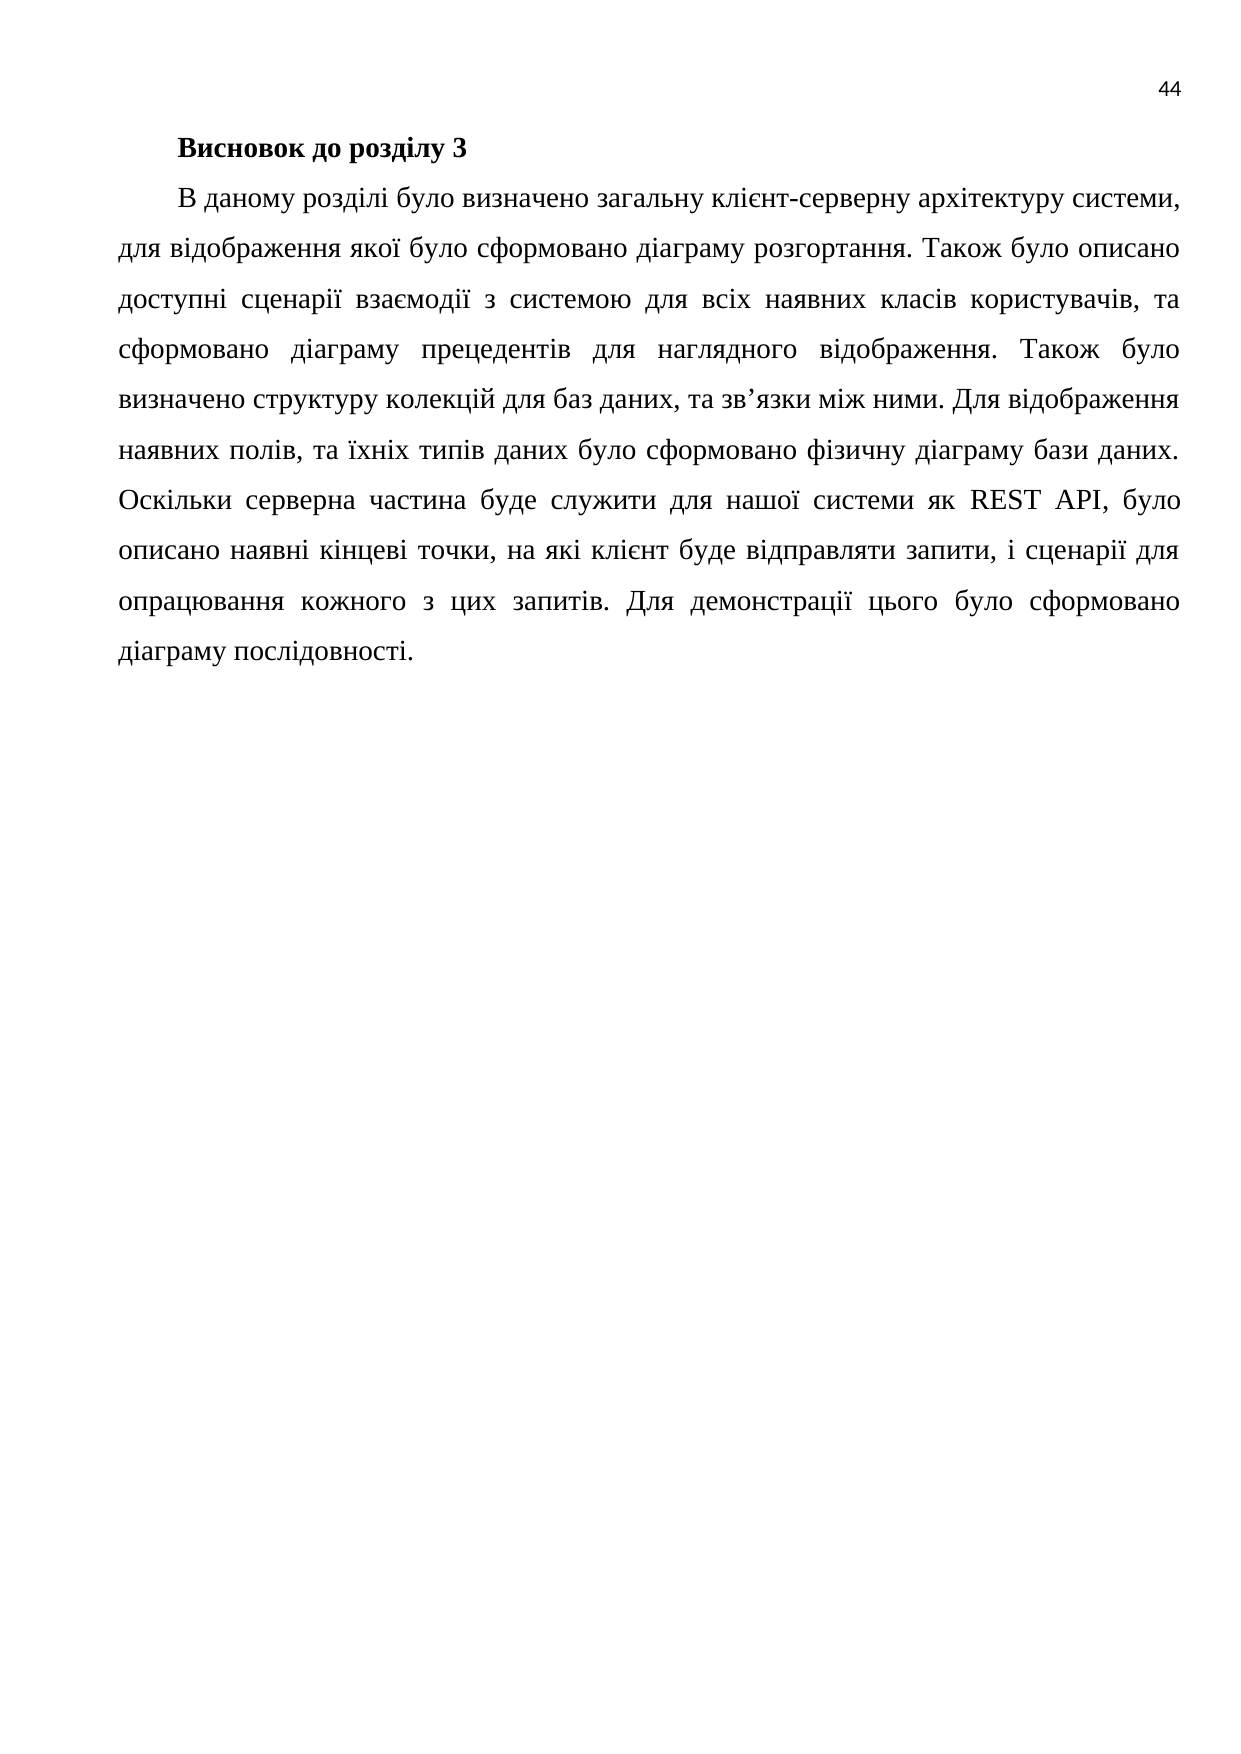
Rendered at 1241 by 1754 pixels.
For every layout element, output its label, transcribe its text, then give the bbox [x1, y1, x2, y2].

text В даному розділі було визначено загальну клієнт-серверну архітектуру системи, для відображення якої було сформовано діаграму розгортання. Також було описано доступні сценарії взаємодії з системою для всіх наявних класів користувачів, та сформовано діаграму прецедентів для наглядного відображення. Також було визначено структуру колекцій для баз даних, та зв’язки між ними. Для відображення наявних полів, та їхніх типів даних було сформовано фізичну діаграму бази даних. Оскільки серверна частина буде служити для нашої системи як REST API, було описано наявні кінцеві точки, на які клієнт буде відправляти запити, і сценарії для опрацювання кожного з цих запитів. Для демонстрації цього було сформовано діаграму послідовності. [118, 180, 1181, 667]
text Висновок до розділу 3 [118, 130, 1181, 163]
